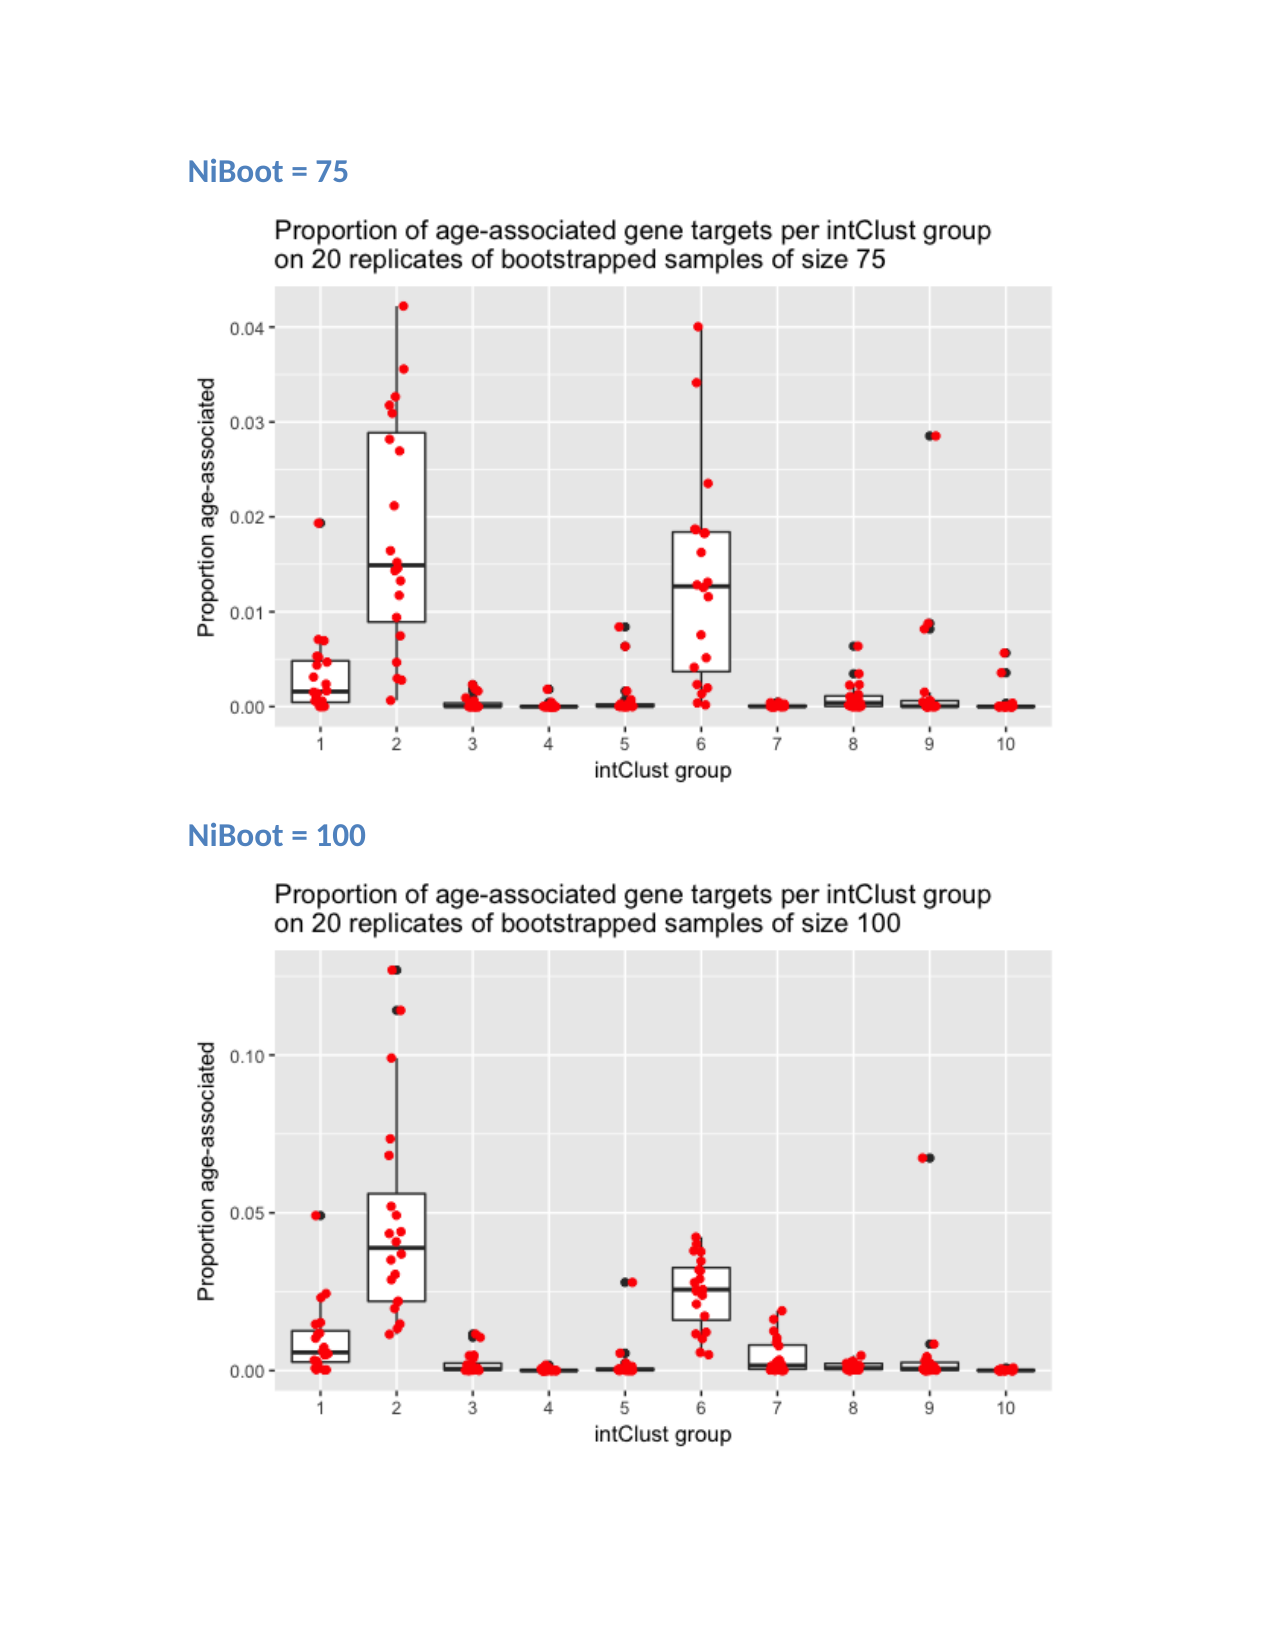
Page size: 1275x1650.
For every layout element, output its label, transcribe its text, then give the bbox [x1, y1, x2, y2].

subtitle NiBoot = 100 [187, 814, 1087, 854]
picture [187, 209, 1063, 793]
subtitle NiBoot = 75 [187, 150, 1087, 191]
picture [187, 873, 1063, 1457]
